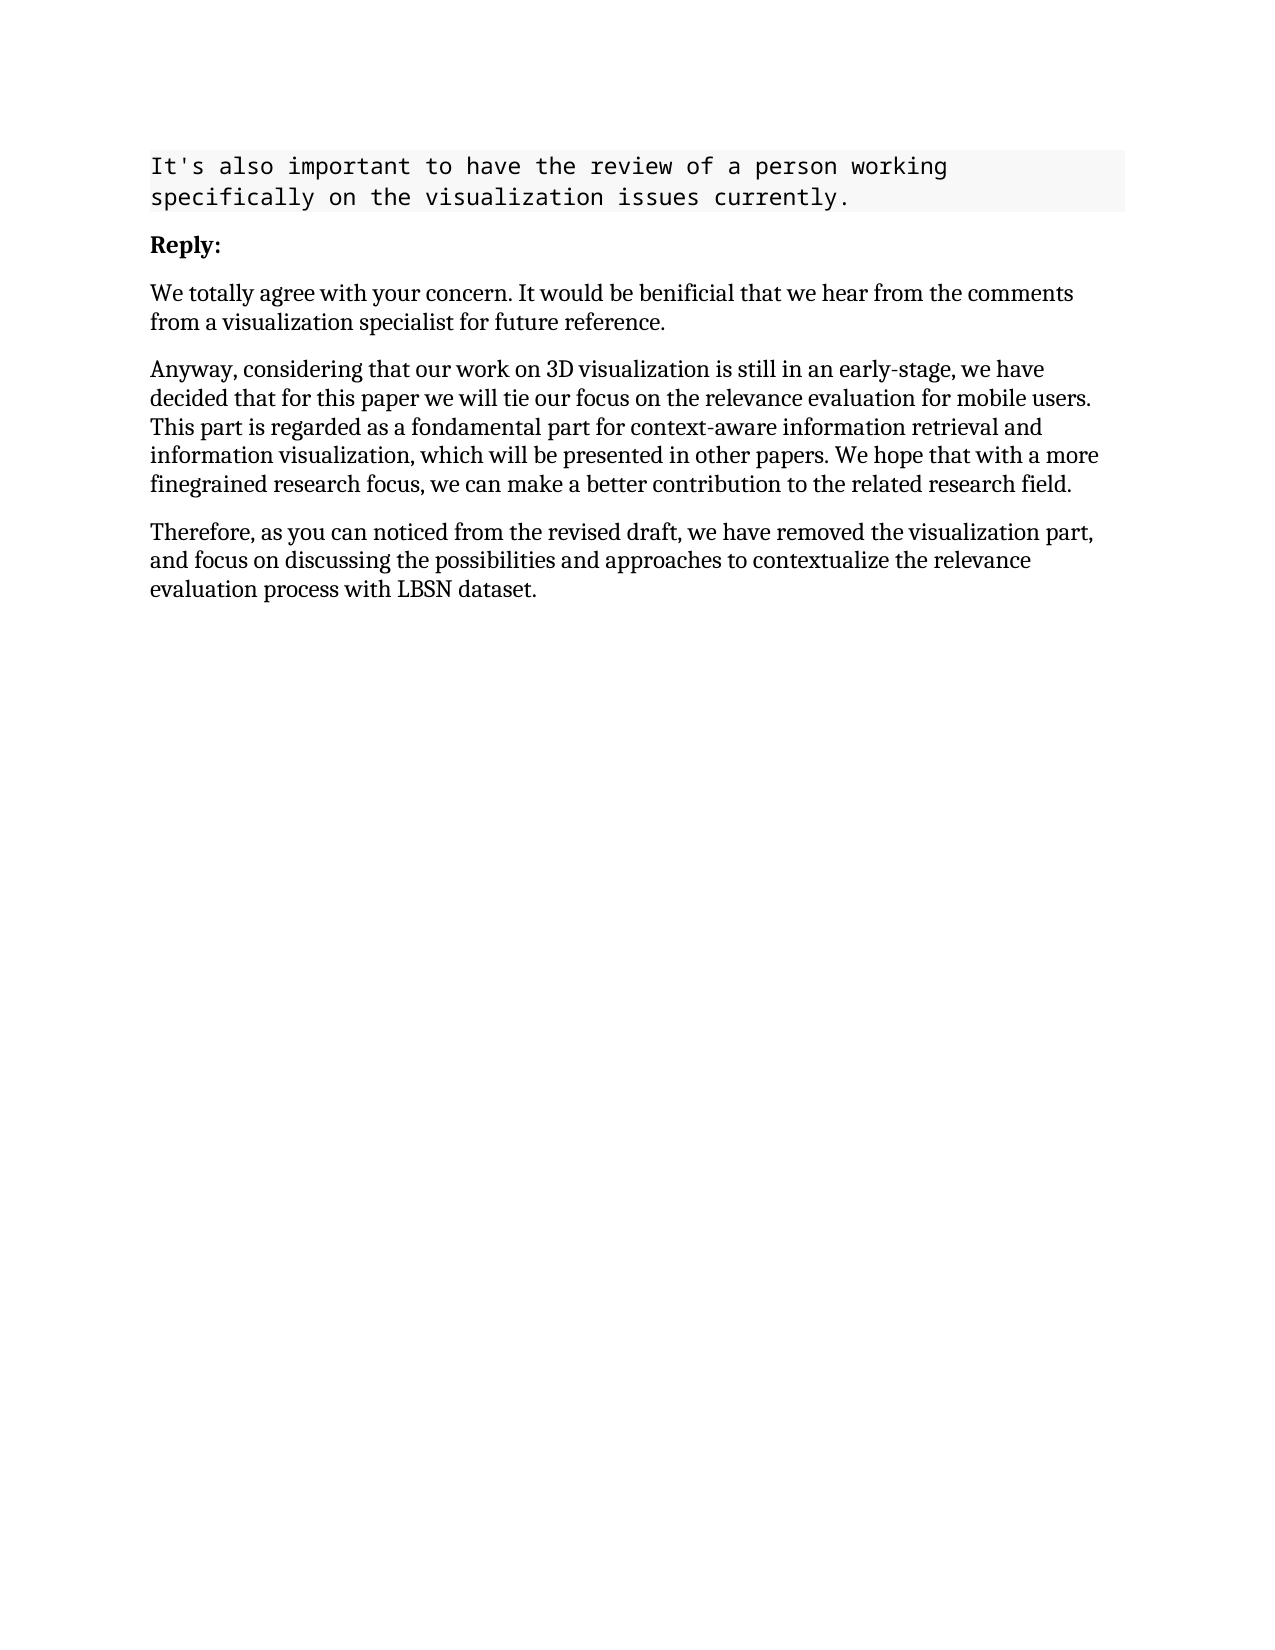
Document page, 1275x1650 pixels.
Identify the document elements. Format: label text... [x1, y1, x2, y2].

text Therefore, as you can noticed from the revised draft, we have removed the visualization part, and focus on discussing the possibilities and approaches to contextualize the relevance evaluation process with LBSN dataset. [150, 517, 1125, 604]
text Anyway, considering that our work on 3D visualization is still in an early-stage, we have decided that for this paper we will tie our focus on the relevance evaluation for mobile users. This part is regarded as a fondamental part for context-aware information retrieval and information visualization, which will be presented in other papers. We hope that with a more finegrained research focus, we can make a better contribution to the related research field. [150, 355, 1125, 499]
text It's also important to have the review of a person working specifically on the visualization issues currently. [150, 150, 1125, 212]
text We totally agree with your concern. It would be benificial that we hear from the comments from a visualization specialist for future reference. [150, 279, 1125, 336]
text Reply: [150, 231, 1125, 260]
